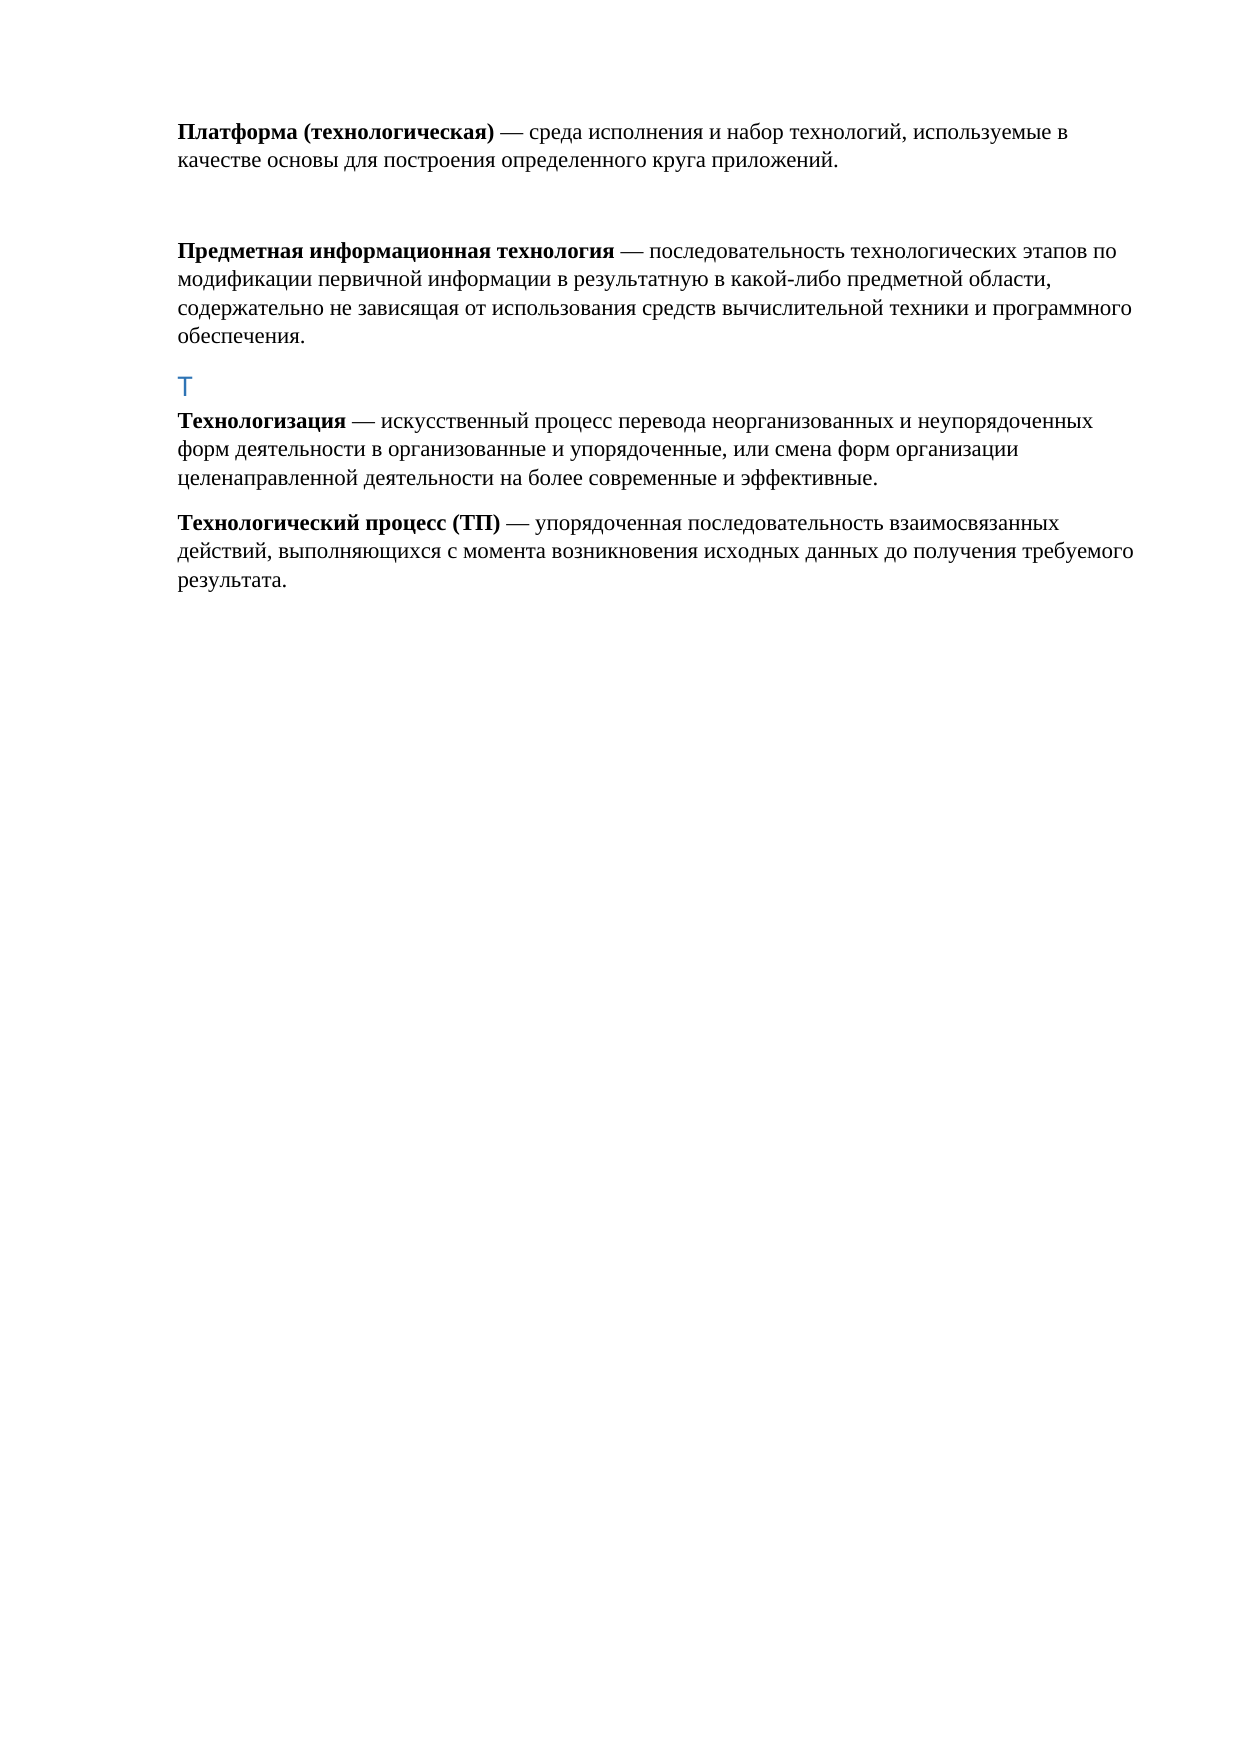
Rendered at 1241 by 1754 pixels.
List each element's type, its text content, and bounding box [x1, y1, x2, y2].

text Технологизация — искусственный процесс перевода неорганизованных и неупорядоченных форм деятельности в организованные и упорядоченные, или смена форм организации целенаправленной деятельности на более современные и эффективные. [177, 407, 1152, 490]
subtitle Т [177, 367, 1152, 404]
text Технологический процесс (ТП) — упорядоченная последовательность взаимосвязанных действий, выполняющихся с момента возникновения исходных данных до получения требуемого результата. [177, 509, 1152, 592]
text Предметная информационная технология — последовательность технологических этапов по модификации первичной информации в результатную в какой-либо предметной области, содержательно не зависящая от использования средств вычислительной техники и программного обеспечения. [177, 237, 1152, 348]
text Платформа (технологическая) — среда исполнения и набор технологий, используемые в качестве основы для построения определенного круга приложений. [177, 118, 1152, 173]
